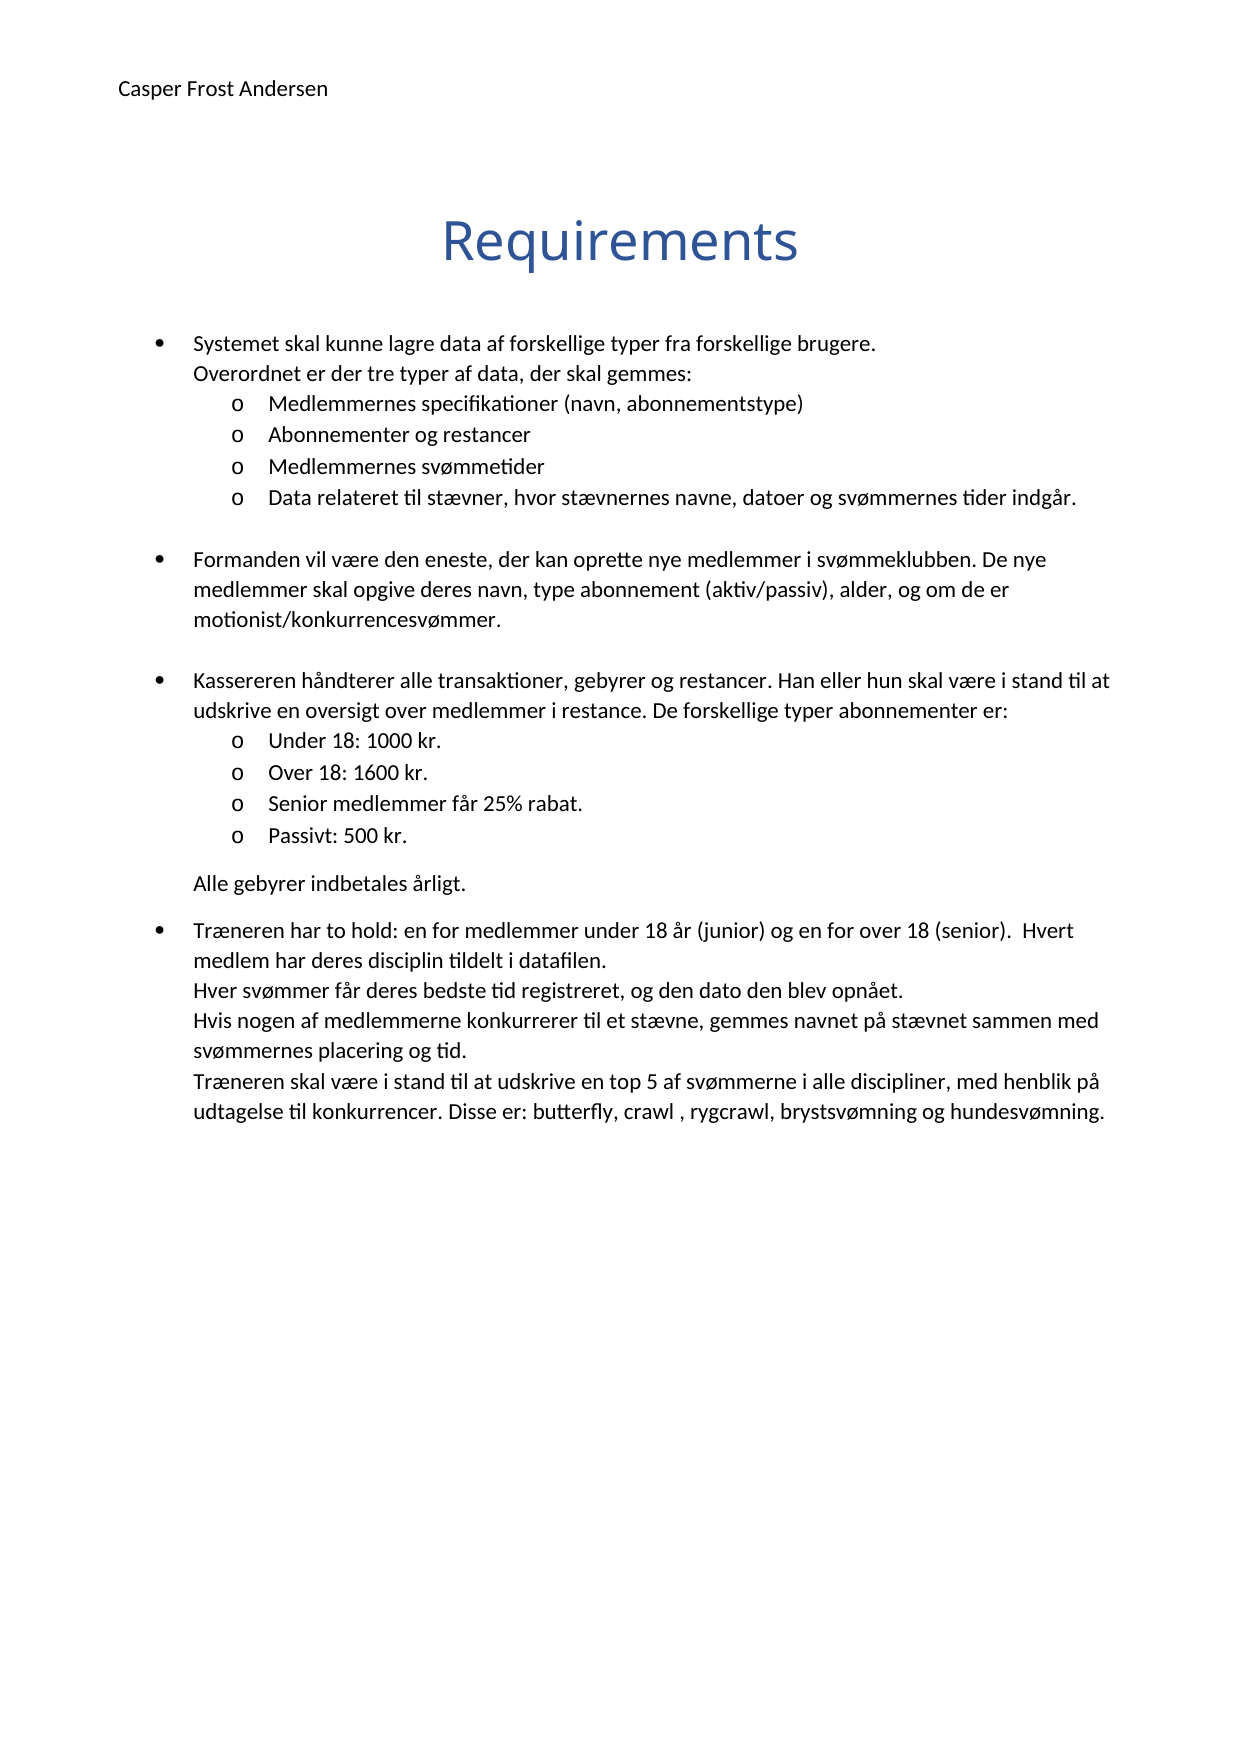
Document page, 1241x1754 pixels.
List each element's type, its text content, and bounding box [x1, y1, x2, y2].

subtitle Requirements [118, 202, 1122, 276]
text Alle gebyrer indbetales årligt. [193, 869, 1122, 897]
list Senior medlemmer får 25% rabat. [231, 789, 1122, 818]
list Formanden vil være den eneste, der kan oprette nye medlemmer i svømmeklubben. De nye medlemmer skal opgive deres navn, type abonnement (aktiv/passiv), alder, og om de er motionist/konkurrencesvømmer. [156, 545, 1122, 633]
list Over 18: 1600 kr. [231, 758, 1122, 787]
list Under 18: 1000 kr. [231, 726, 1122, 756]
list Systemet skal kunne lagre data af forskellige typer fra forskellige brugere. Overordnet er der tre typer af data, der skal gemmes: [156, 329, 1122, 387]
list Medlemmernes svømmetider [231, 452, 1122, 481]
list Træneren har to hold: en for medlemmer under 18 år (junior) og en for over 18 (senior). Hvert medlem har deres disciplin tildelt i datafilen. Hver svømmer får deres bedste tid registreret, og den dato den blev opnået. Hvis nogen af medlemmerne konkurrerer til et stævne, gemmes navnet på stævnet sammen med svømmernes placering og tid. Træneren skal være i stand til at udskrive en top 5 af svømmerne i alle discipliner, med henblik på udtagelse til konkurrencer. Disse er: butterfly, crawl , rygcrawl, brystsvømning og hundesvømning. [156, 916, 1122, 1125]
list Passivt: 500 kr. [231, 821, 1122, 850]
list Kassereren håndterer alle transaktioner, gebyrer og restancer. Han eller hun skal være i stand til at udskrive en oversigt over medlemmer i restance. De forskellige typer abonnementer er: [156, 666, 1122, 724]
list Abonnementer og restancer [231, 421, 1122, 450]
list Medlemmernes specifikationer (navn, abonnementstype) [231, 389, 1122, 418]
list Data relateret til stævner, hvor stævnernes navne, datoer og svømmernes tider indgår. [231, 483, 1122, 513]
